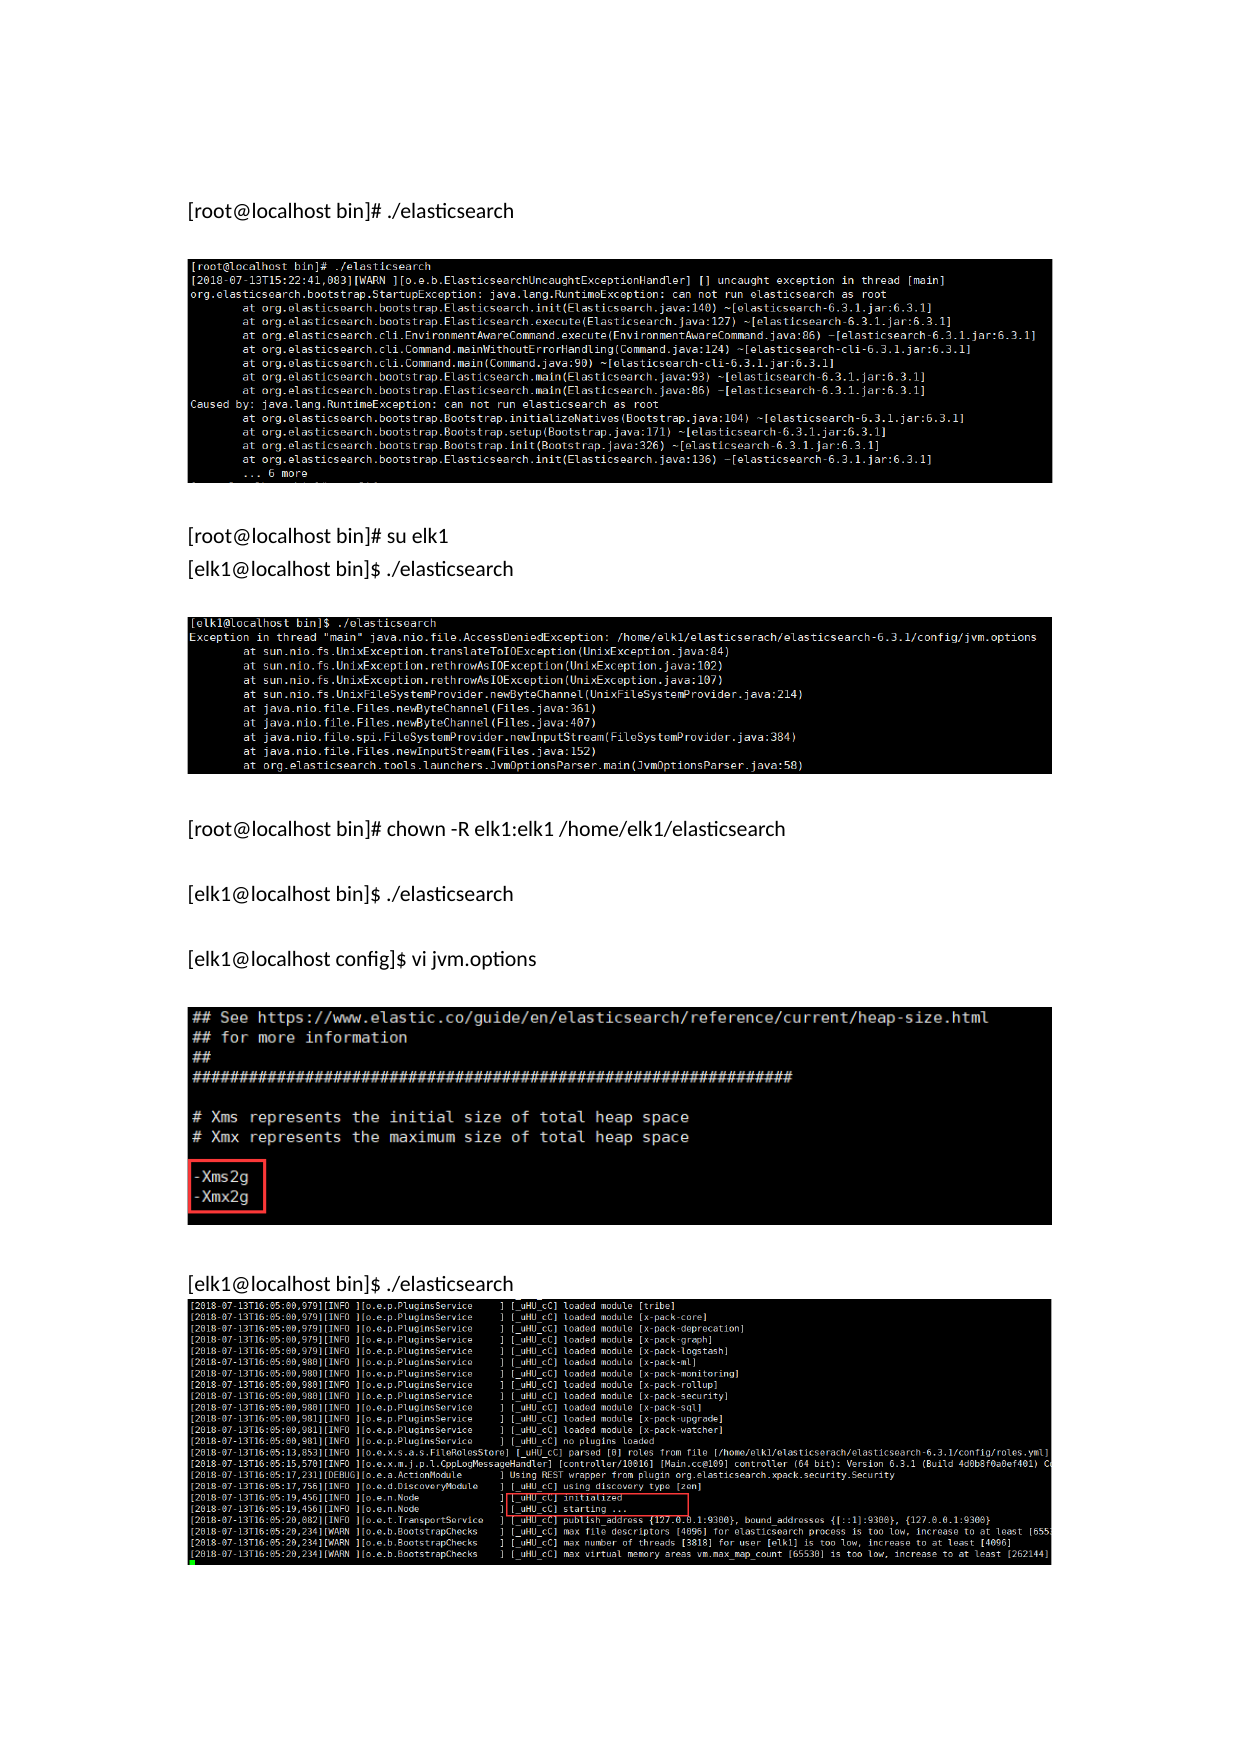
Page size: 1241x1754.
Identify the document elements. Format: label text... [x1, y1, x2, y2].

text [root@localhost bin]# su elk1 [187, 519, 1053, 552]
text [root@localhost bin]# ./elasticsearch [187, 194, 1053, 227]
text [elk1@localhost bin]$ ./elasticsearch [187, 1267, 1053, 1299]
picture [187, 259, 1053, 483]
picture [187, 617, 1052, 774]
picture [187, 1007, 1052, 1225]
text [elk1@localhost bin]$ ./elasticsearch [187, 552, 1053, 584]
picture [187, 1299, 1052, 1565]
text [root@localhost bin]# chown -R elk1:elk1 /home/elk1/elasticsearch [187, 812, 1053, 844]
text [elk1@localhost bin]$ ./elasticsearch [187, 877, 1053, 909]
text [elk1@localhost config]$ vi jvm.options [187, 942, 1053, 974]
